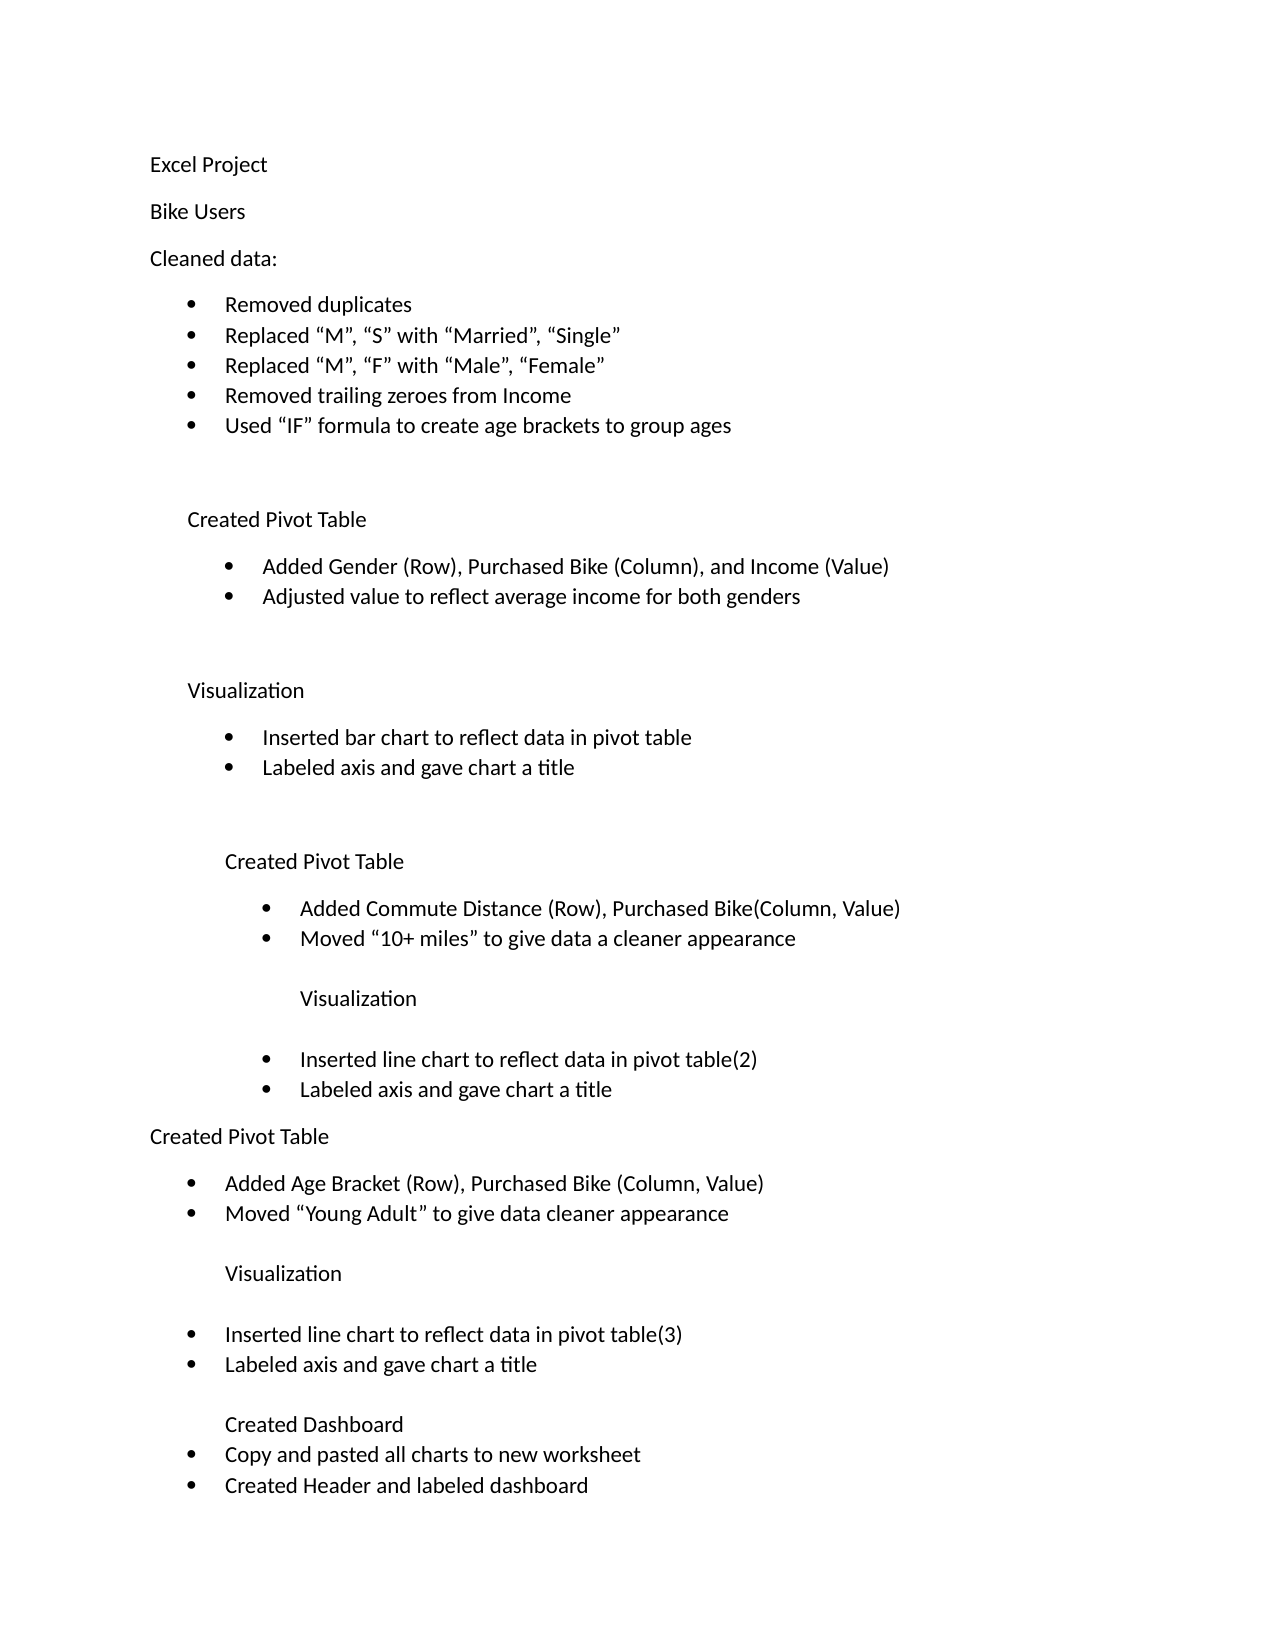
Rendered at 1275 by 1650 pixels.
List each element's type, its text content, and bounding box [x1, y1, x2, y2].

text Visualization [187, 676, 1125, 704]
list Created Header and labeled dashboard [187, 1471, 1125, 1499]
list Moved “Young Adult” to give data cleaner appearance [187, 1199, 1125, 1227]
list Replaced “M”, “F” with “Male”, “Female” [187, 351, 1125, 379]
list Visualization [225, 1259, 1125, 1287]
list Created Dashboard [225, 1410, 1125, 1438]
list Added Gender (Row), Purchased Bike (Column), and Income (Value) [225, 552, 1125, 580]
list Copy and pasted all charts to new worksheet [187, 1441, 1125, 1469]
list Labeled axis and gave chart a title [225, 753, 1125, 781]
list Inserted line chart to reflect data in pivot table(3) [187, 1320, 1125, 1348]
list Added Commute Distance (Row), Purchased Bike(Column, Value) [262, 894, 1125, 922]
list Removed trailing zeroes from Income [187, 381, 1125, 409]
list Labeled axis and gave chart a title [262, 1075, 1125, 1103]
list Used “IF” formula to create age brackets to group ages [187, 411, 1125, 439]
list Added Age Bracket (Row), Purchased Bike (Column, Value) [187, 1169, 1125, 1197]
text Created Pivot Table [187, 505, 1125, 533]
list Inserted bar chart to reflect data in pivot table [225, 723, 1125, 751]
list Adjusted value to reflect average income for both genders [225, 582, 1125, 610]
text Created Pivot Table [225, 847, 1125, 875]
list Visualization [300, 984, 1125, 1012]
text Bike Users [150, 197, 1125, 225]
list Removed duplicates [187, 291, 1125, 319]
text Created Pivot Table [150, 1122, 1125, 1150]
text Excel Project [150, 150, 1125, 178]
list Replaced “M”, “S” with “Married”, “Single” [187, 321, 1125, 349]
text Cleaned data: [150, 244, 1125, 272]
list Moved “10+ miles” to give data a cleaner appearance [262, 924, 1125, 952]
list Inserted line chart to reflect data in pivot table(2) [262, 1045, 1125, 1073]
list Labeled axis and gave chart a title [187, 1350, 1125, 1378]
